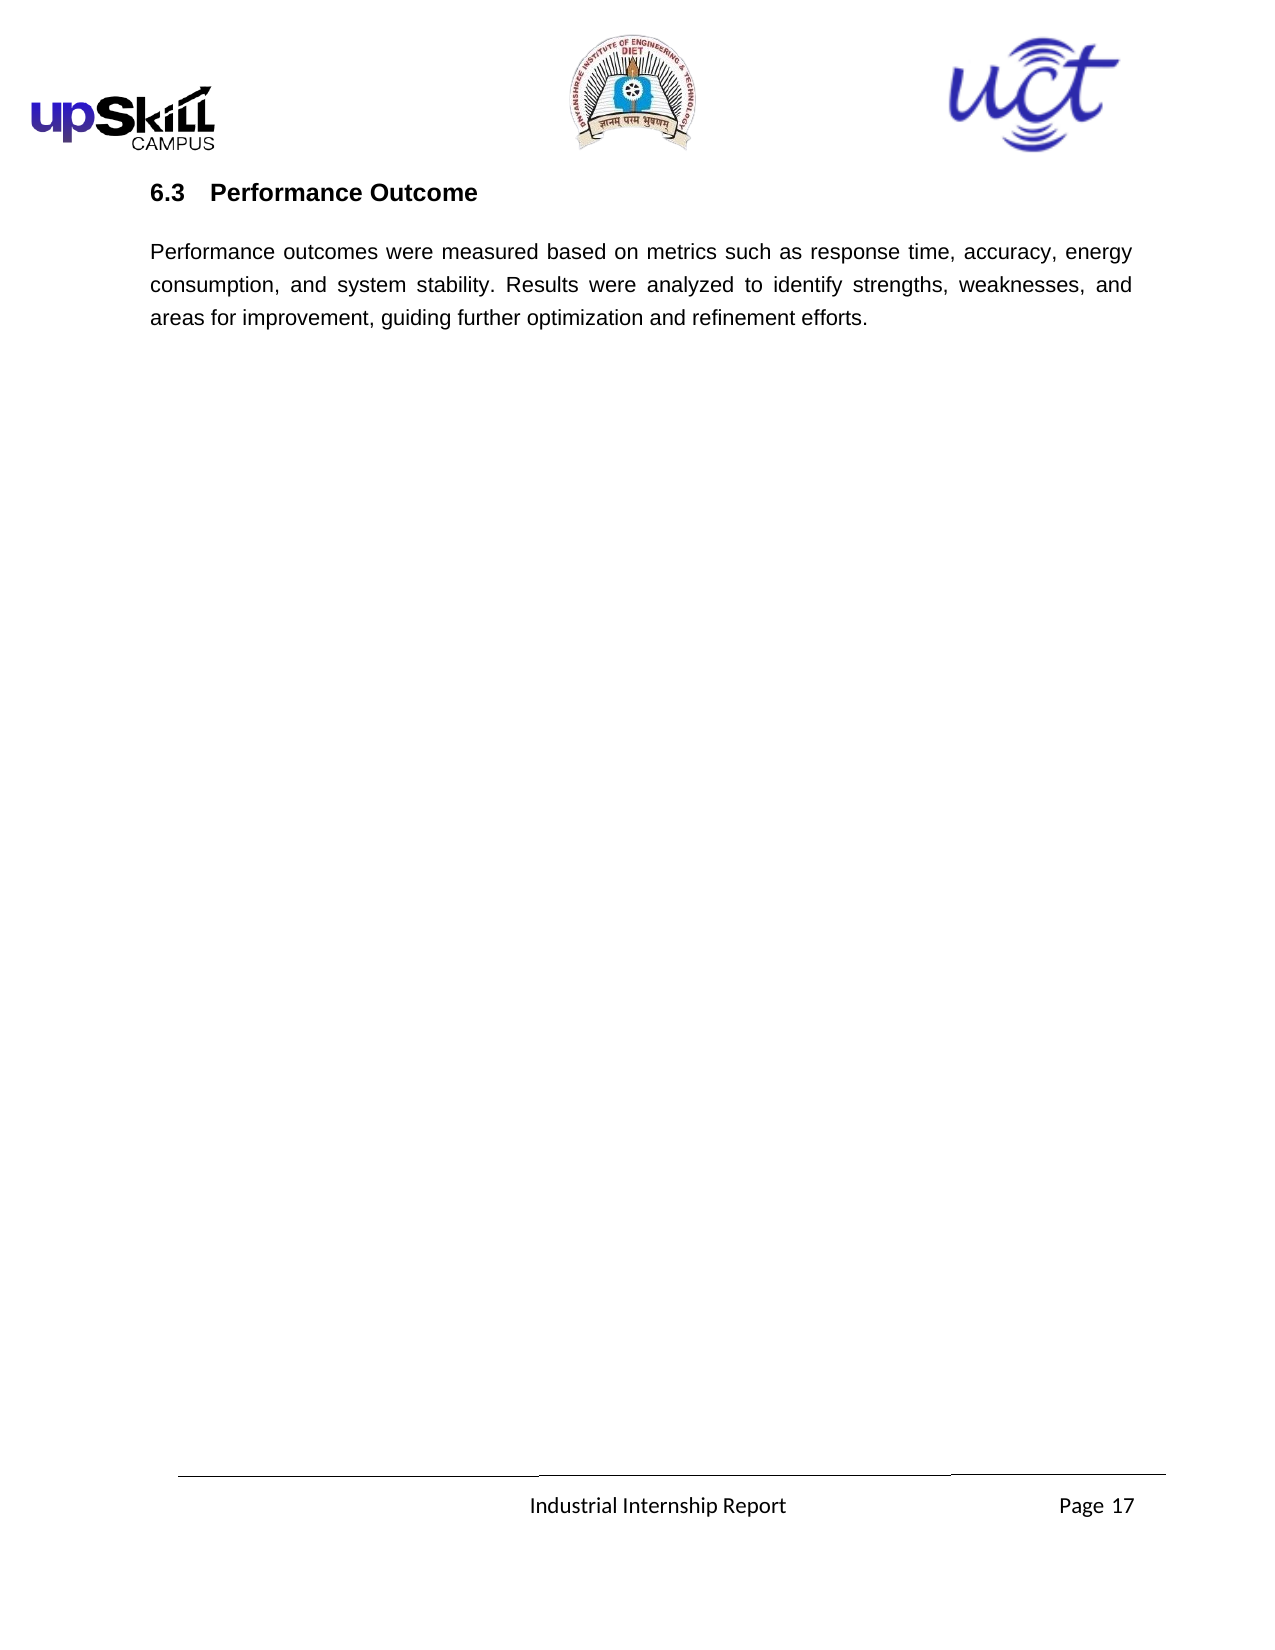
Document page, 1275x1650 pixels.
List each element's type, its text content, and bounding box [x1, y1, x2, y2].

picture [561, 28, 714, 154]
text Performance outcomes were measured based on metrics such as response time, accuracy, energy consumption, and system stability. Results were analyzed to identify strengths, weaknesses, and areas for improvement, guiding further optimization and refinement efforts. [150, 231, 1134, 330]
subtitle Performance Outcome [150, 181, 1134, 206]
picture [946, 28, 1125, 154]
picture [0, 73, 246, 154]
